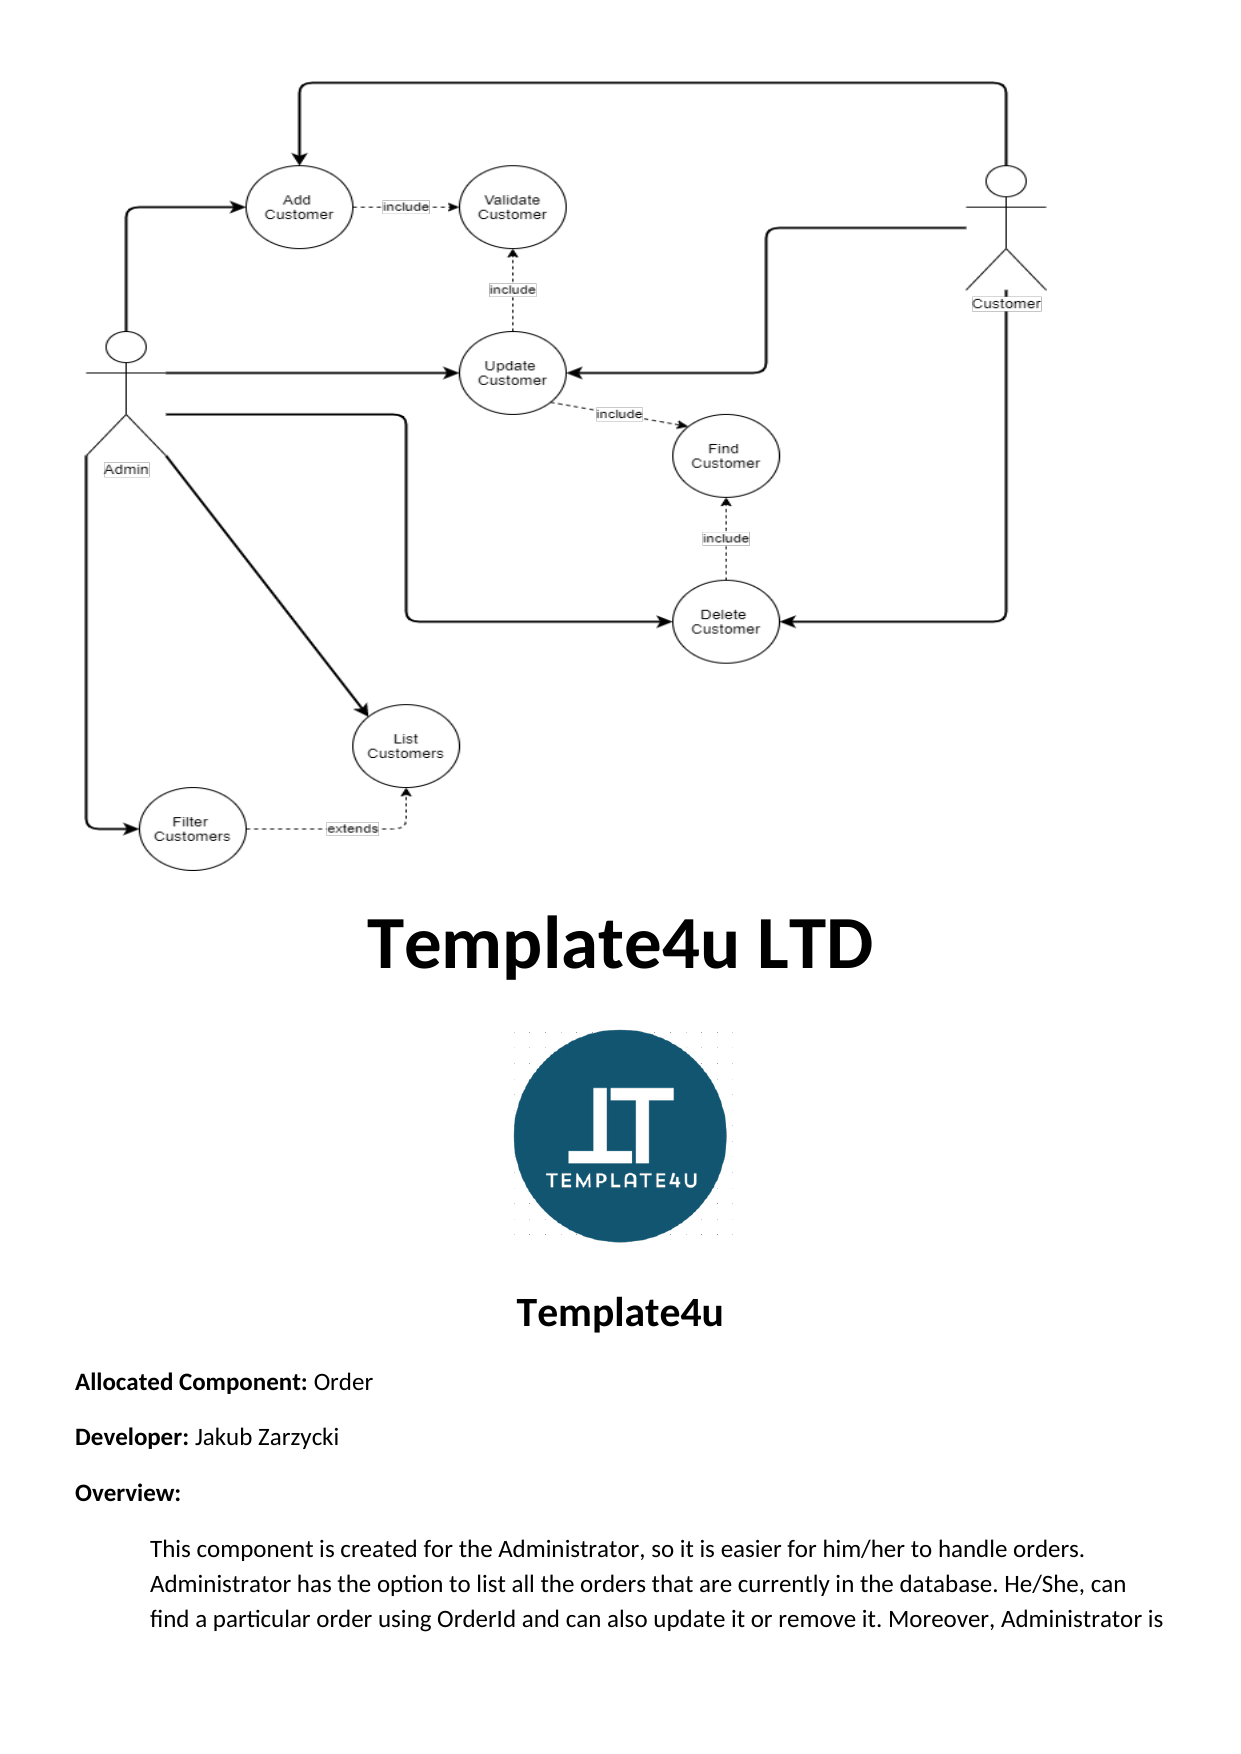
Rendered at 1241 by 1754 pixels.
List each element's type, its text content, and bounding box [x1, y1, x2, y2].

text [150, 1533, 1165, 1634]
text Template4u LTD [75, 895, 1165, 987]
text Developer: Jakub Zarzycki [75, 1422, 1165, 1452]
text Template4u [75, 1286, 1165, 1337]
text Allocated Component: Order [75, 1366, 1165, 1396]
picture [75, 75, 1047, 871]
picture [504, 1023, 736, 1248]
text Overview: [75, 1477, 1165, 1508]
